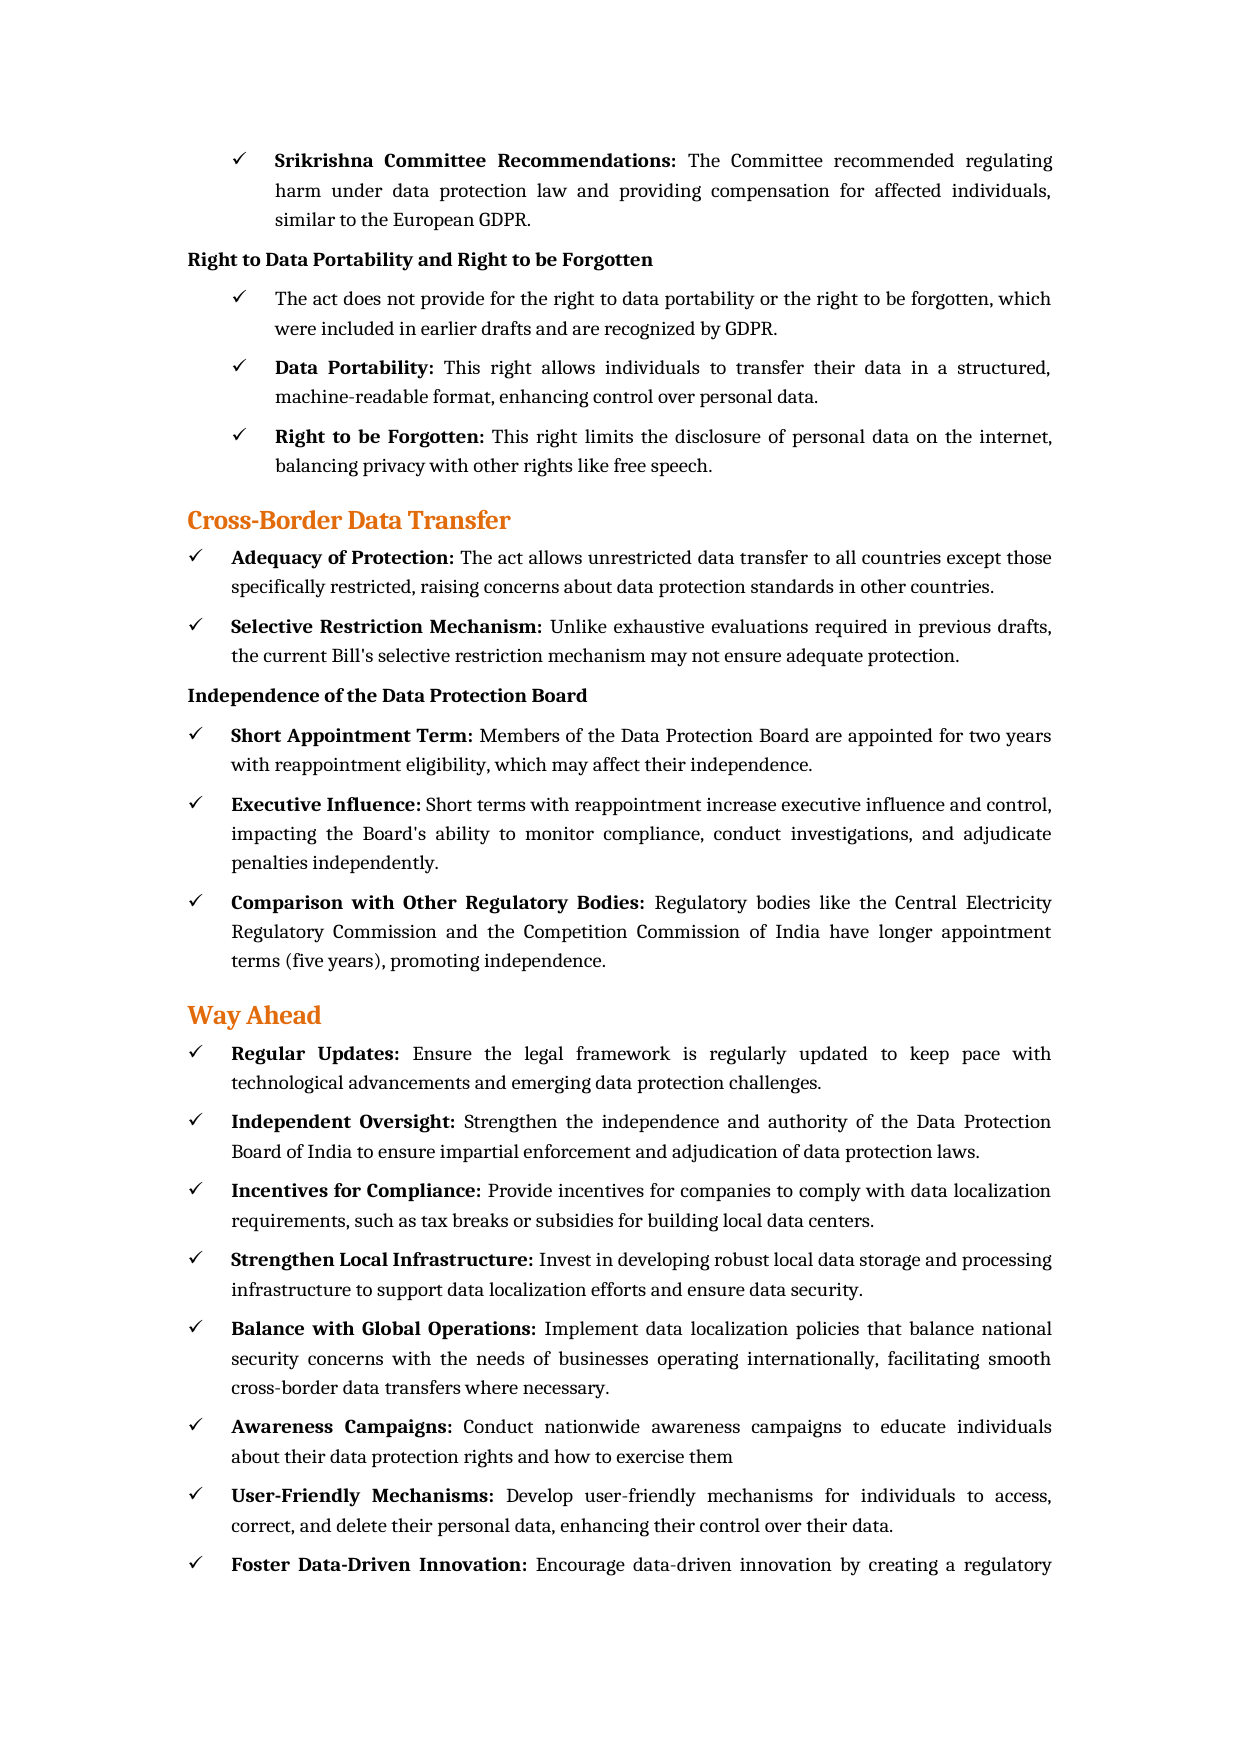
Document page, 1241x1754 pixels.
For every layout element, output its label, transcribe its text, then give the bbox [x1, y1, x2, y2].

text Cross-Border Data Transfer [187, 505, 1053, 536]
list Incentives for Compliance: Provide incentives for companies to comply with data localization requirements, such as tax breaks or subsidies for building local data centers. [187, 1180, 1053, 1232]
list Strengthen Local Infrastructure: Invest in developing robust local data storage and processing infrastructure to support data localization efforts and ensure data security. [187, 1249, 1053, 1301]
list Short Appointment Term: Members of the Data Protection Board are appointed for two years with reappointment eligibility, which may affect their independence. [187, 725, 1053, 777]
list The act does not provide for the right to data portability or the right to be forgotten, which were included in earlier drafts and are recognized by GDPR. [231, 288, 1053, 340]
list Executive Influence: Short terms with reappointment increase executive influence and control, impacting the Board's ability to monitor compliance, conduct investigations, and adjudicate penalties independently. [187, 794, 1053, 875]
list Selective Restriction Mechanism: Unlike exhaustive evaluations required in previous drafts, the current Bill's selective restriction mechanism may not ensure adequate protection. [187, 616, 1053, 668]
list Regular Updates: Ensure the legal framework is regularly updated to keep pace with technological advancements and emerging data protection challenges. [187, 1042, 1053, 1094]
list Balance with Global Operations: Implement data localization policies that balance national security concerns with the needs of businesses operating internationally, facilitating smooth cross-border data transfers where necessary. [187, 1318, 1053, 1399]
list Srikrishna Committee Recommendations: The Committee recommended regulating harm under data protection law and providing compensation for affected individuals, similar to the European GDPR. [231, 150, 1053, 231]
list Data Portability: This right allows individuals to transfer their data in a structured, machine-readable format, enhancing control over personal data. [231, 357, 1053, 409]
text Independence of the Data Protection Board [187, 685, 1053, 708]
list Adequacy of Protection: The act allows unrestricted data transfer to all countries except those specifically restricted, raising concerns about data protection standards in other countries. [187, 547, 1053, 599]
list Awareness Campaigns: Conduct nationwide awareness campaigns to educate individuals about their data protection rights and how to exercise them [187, 1416, 1053, 1468]
text Right to Data Portability and Right to be Forgotten [187, 248, 1053, 271]
list User-Friendly Mechanisms: Develop user-friendly mechanisms for individuals to access, correct, and delete their personal data, enhancing their control over their data. [187, 1485, 1053, 1537]
list Independent Oversight: Strengthen the independence and authority of the Data Protection Board of India to ensure impartial enforcement and adjudication of data protection laws. [187, 1111, 1053, 1163]
text Way Ahead [187, 1000, 1053, 1031]
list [187, 1554, 1053, 1577]
list Right to be Forgotten: This right limits the disclosure of personal data on the internet, balancing privacy with other rights like free speech. [231, 426, 1053, 478]
list Comparison with Other Regulatory Bodies: Regulatory bodies like the Central Electricity Regulatory Commission and the Competition Commission of India have longer appointment terms (five years), promoting independence. [187, 892, 1053, 973]
